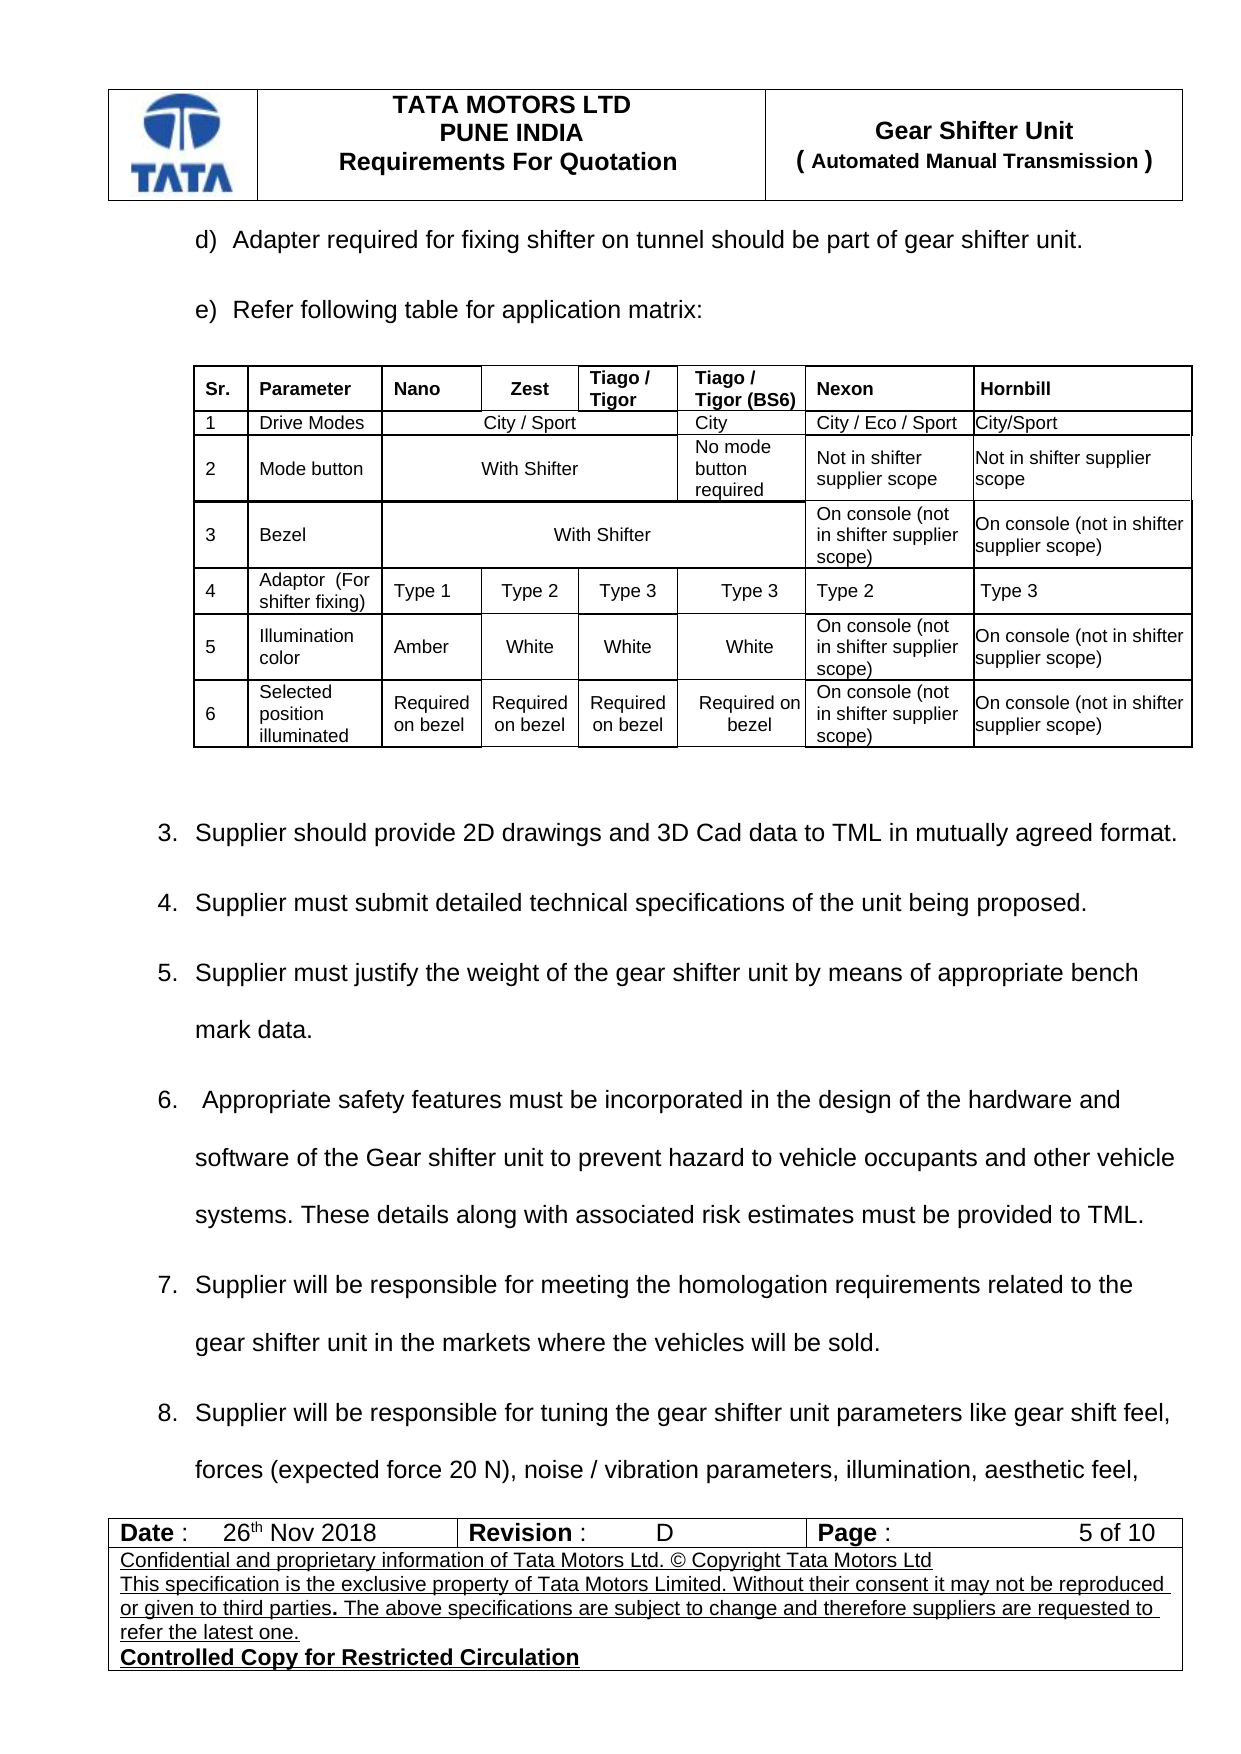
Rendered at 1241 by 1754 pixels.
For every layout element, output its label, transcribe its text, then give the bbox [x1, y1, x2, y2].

table_cell On console (not in shifter supplier scope) [975, 681, 1191, 746]
table_cell White [482, 614, 578, 679]
table_cell 5 [195, 615, 247, 679]
table_cell Type 1 [383, 569, 481, 612]
table_cell Drive Modes [249, 412, 381, 434]
table_cell Mode button [249, 436, 381, 500]
table_cell Amber [383, 615, 481, 679]
picture [130, 91, 237, 198]
table_header Nexon [806, 367, 973, 410]
table_cell Type 3 [975, 569, 1191, 612]
table_cell 1 [195, 412, 247, 434]
table_cell On console (not in shifter supplier scope) [975, 615, 1191, 679]
table_cell White [579, 615, 677, 679]
table_cell Bezel [249, 503, 381, 567]
list Supplier will be responsible for meeting the homologation requirements related to the gear shifter unit in the markets where the vehicles will be sold. [157, 1271, 1180, 1357]
table_cell No mode button required [678, 435, 805, 500]
table_header Sr. [195, 367, 247, 410]
table_cell Illumination color [249, 615, 381, 679]
table_header Hornbill [975, 367, 1191, 410]
table_cell 2 [195, 436, 247, 500]
table_cell City / Eco / Sport [806, 412, 973, 434]
table_cell On console (not in shifter supplier scope) [806, 681, 973, 746]
list Supplier must submit detailed technical specifications of the unit being proposed. [157, 888, 1180, 917]
table_cell On console (not in shifter supplier scope) [806, 501, 973, 567]
table_cell Type 3 [579, 569, 677, 612]
table_cell 3 [195, 503, 247, 567]
table_cell Selected position illuminated [249, 681, 381, 746]
table_cell Type 3 [678, 569, 805, 612]
table_cell Type 2 [482, 569, 578, 612]
table_cell Not in shifter supplier scope [974, 434, 1191, 500]
table_cell With Shifter [383, 436, 677, 500]
table_cell City / Sport [383, 411, 677, 434]
table_cell White [678, 614, 805, 679]
list Supplier must justify the weight of the gear shifter unit by means of appropriate bench mark data. [157, 958, 1180, 1044]
table_cell 4 [195, 569, 247, 612]
table_cell City/Sport [975, 412, 1191, 434]
table_cell City [678, 411, 805, 434]
table_cell On console (not in shifter supplier scope) [975, 500, 1191, 567]
table_header Zest [482, 366, 578, 410]
table_cell Adaptor (For shifter fixing) [249, 569, 381, 612]
list Adapter required for fixing shifter on tunnel should be part of gear shifter unit. [195, 225, 1180, 253]
table_header Tiago / Tigor [579, 367, 677, 410]
table_cell Type 2 [806, 569, 973, 612]
table_cell On console (not in shifter supplier scope) [806, 615, 973, 679]
table_header Tiago / Tigor (BS6) [678, 366, 805, 410]
table_header Parameter [249, 367, 381, 410]
table_cell 6 [195, 681, 247, 746]
table_cell Required on bezel [482, 680, 578, 746]
table_cell Required on bezel [678, 680, 805, 746]
table_cell Required on bezel [579, 681, 677, 746]
table_cell Required on bezel [383, 681, 481, 746]
table_header Nano [383, 367, 481, 410]
table_cell With Shifter [383, 503, 805, 567]
table_cell Not in shifter supplier scope [806, 436, 973, 500]
list Supplier should provide 2D drawings and 3D Cad data to TML in mutually agreed format. [157, 818, 1180, 847]
list Appropriate safety features must be incorporated in the design of the hardware and software of the Gear shifter unit to prevent hazard to vehicle occupants and other vehicle systems. These details along with associated risk estimates must be provided to TML. [157, 1086, 1180, 1229]
list Refer following table for application matrix: [195, 295, 1180, 323]
